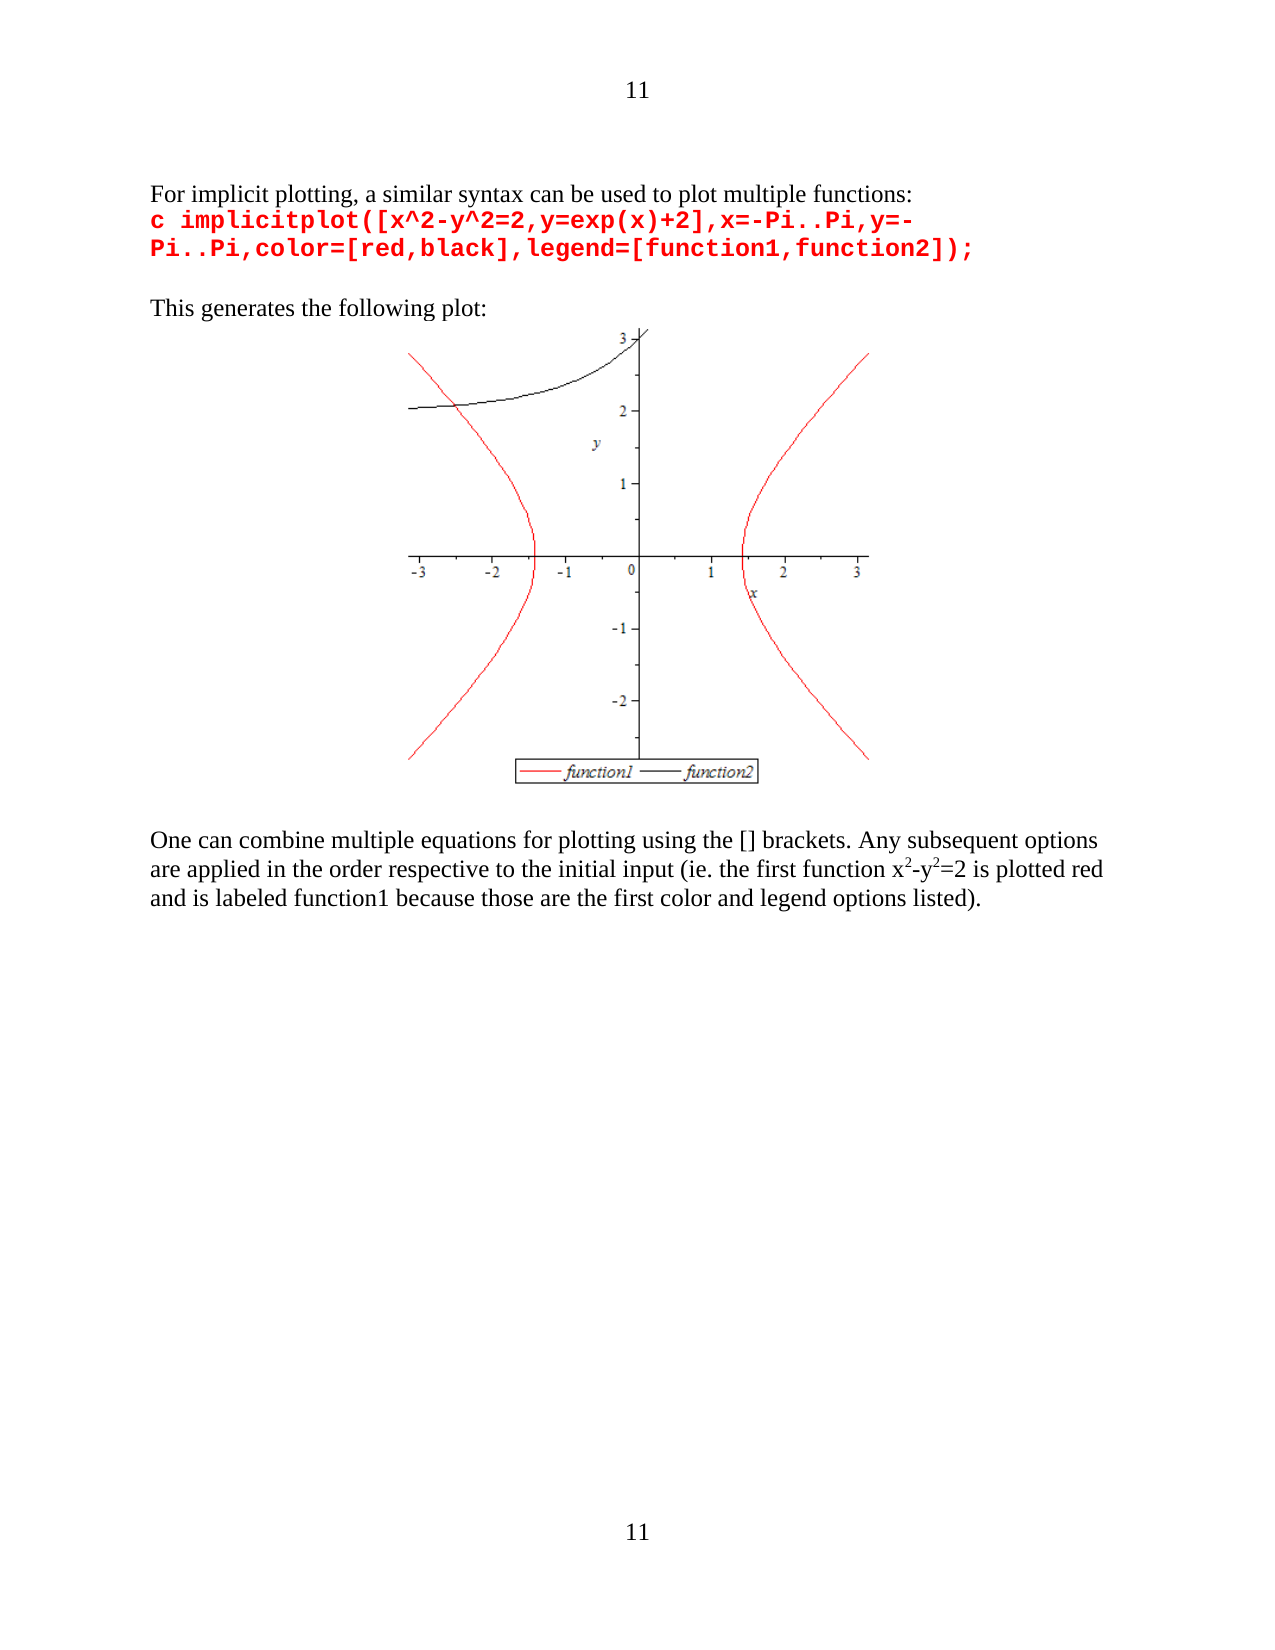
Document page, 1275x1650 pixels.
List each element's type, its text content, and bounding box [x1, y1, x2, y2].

text One can combine multiple equations for plotting using the [] brackets. Any subsequent options are applied in the order respective to the initial input (ie. the first function x2-y2=2 is plotted red and is labeled function1 because those are the first color and legend options listed). [150, 825, 1125, 912]
text For implicit plotting, a similar syntax can be used to plot multiple functions: [150, 179, 1125, 207]
text This generates the following plot: [150, 293, 1125, 322]
text c implicitplot([x^2-y^2=2,y=exp(x)+2],x=-Pi..Pi,y=-Pi..Pi,color=[red,black],legend=[function1,function2]); [150, 207, 1125, 264]
